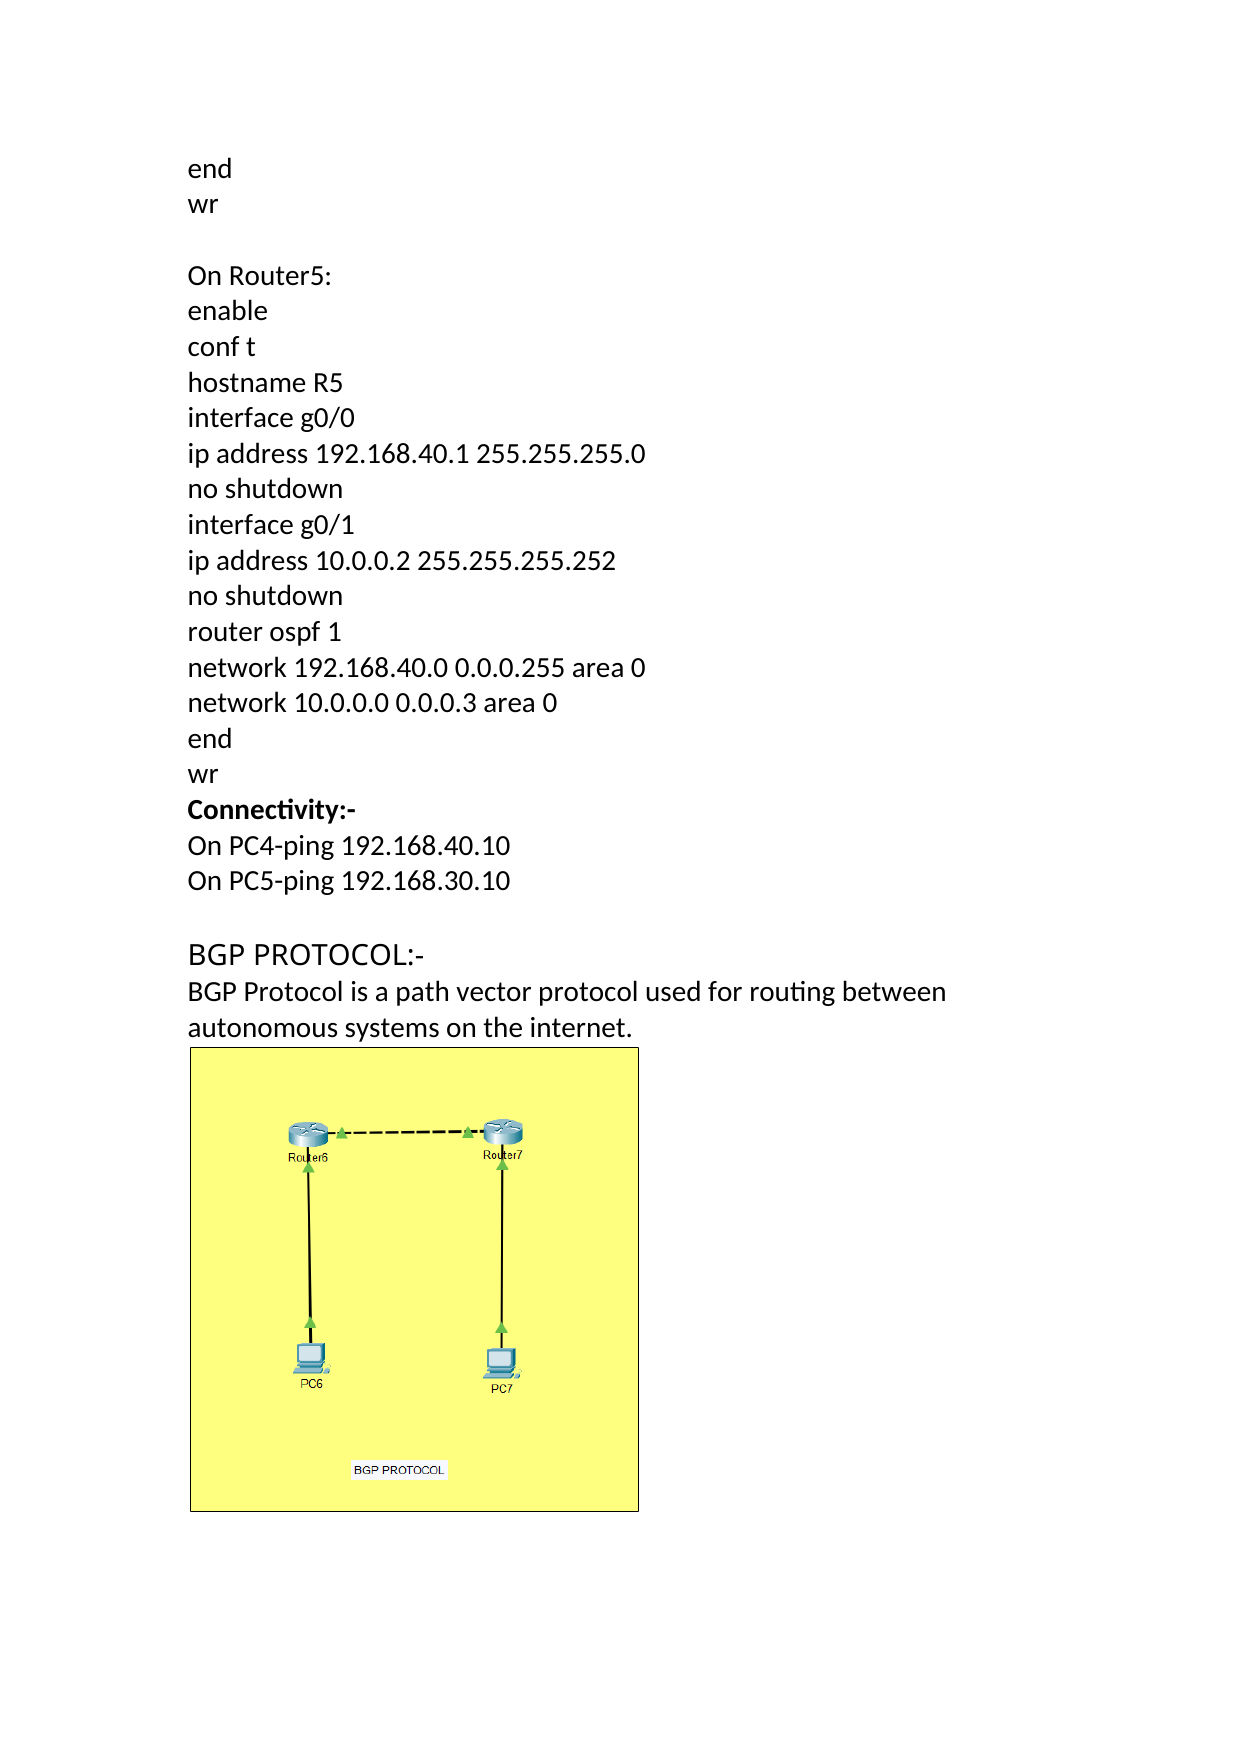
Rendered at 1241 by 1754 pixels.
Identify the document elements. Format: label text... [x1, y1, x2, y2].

list no shutdown [187, 471, 1053, 506]
list ip address 10.0.0.2 255.255.255.252 [187, 542, 1053, 577]
list router ospf 1 [187, 613, 1053, 649]
list ip address 192.168.40.1 255.255.255.0 [187, 435, 1053, 471]
list end [187, 720, 1053, 756]
list hostname R5 [187, 364, 1053, 399]
list wr [187, 186, 1053, 221]
list On Router5: enable [187, 221, 1053, 328]
list conf t [187, 328, 1053, 364]
list network 10.0.0.0 0.0.0.3 area 0 [187, 684, 1053, 720]
list no shutdown [187, 577, 1053, 613]
list interface g0/1 [187, 506, 1053, 542]
list Connectivity:- On PC4-ping 192.168.40.10 On PC5-ping 192.168.30.10 BGP PROTOCOL:- [187, 791, 1053, 973]
list interface g0/0 [187, 399, 1053, 435]
picture [187, 1044, 644, 1513]
list end [187, 150, 1053, 186]
list BGP Protocol is a path vector protocol used for routing between autonomous systems on the internet. [187, 973, 1053, 1045]
list wr [187, 756, 1053, 791]
list network 192.168.40.0 0.0.0.255 area 0 [187, 649, 1053, 684]
